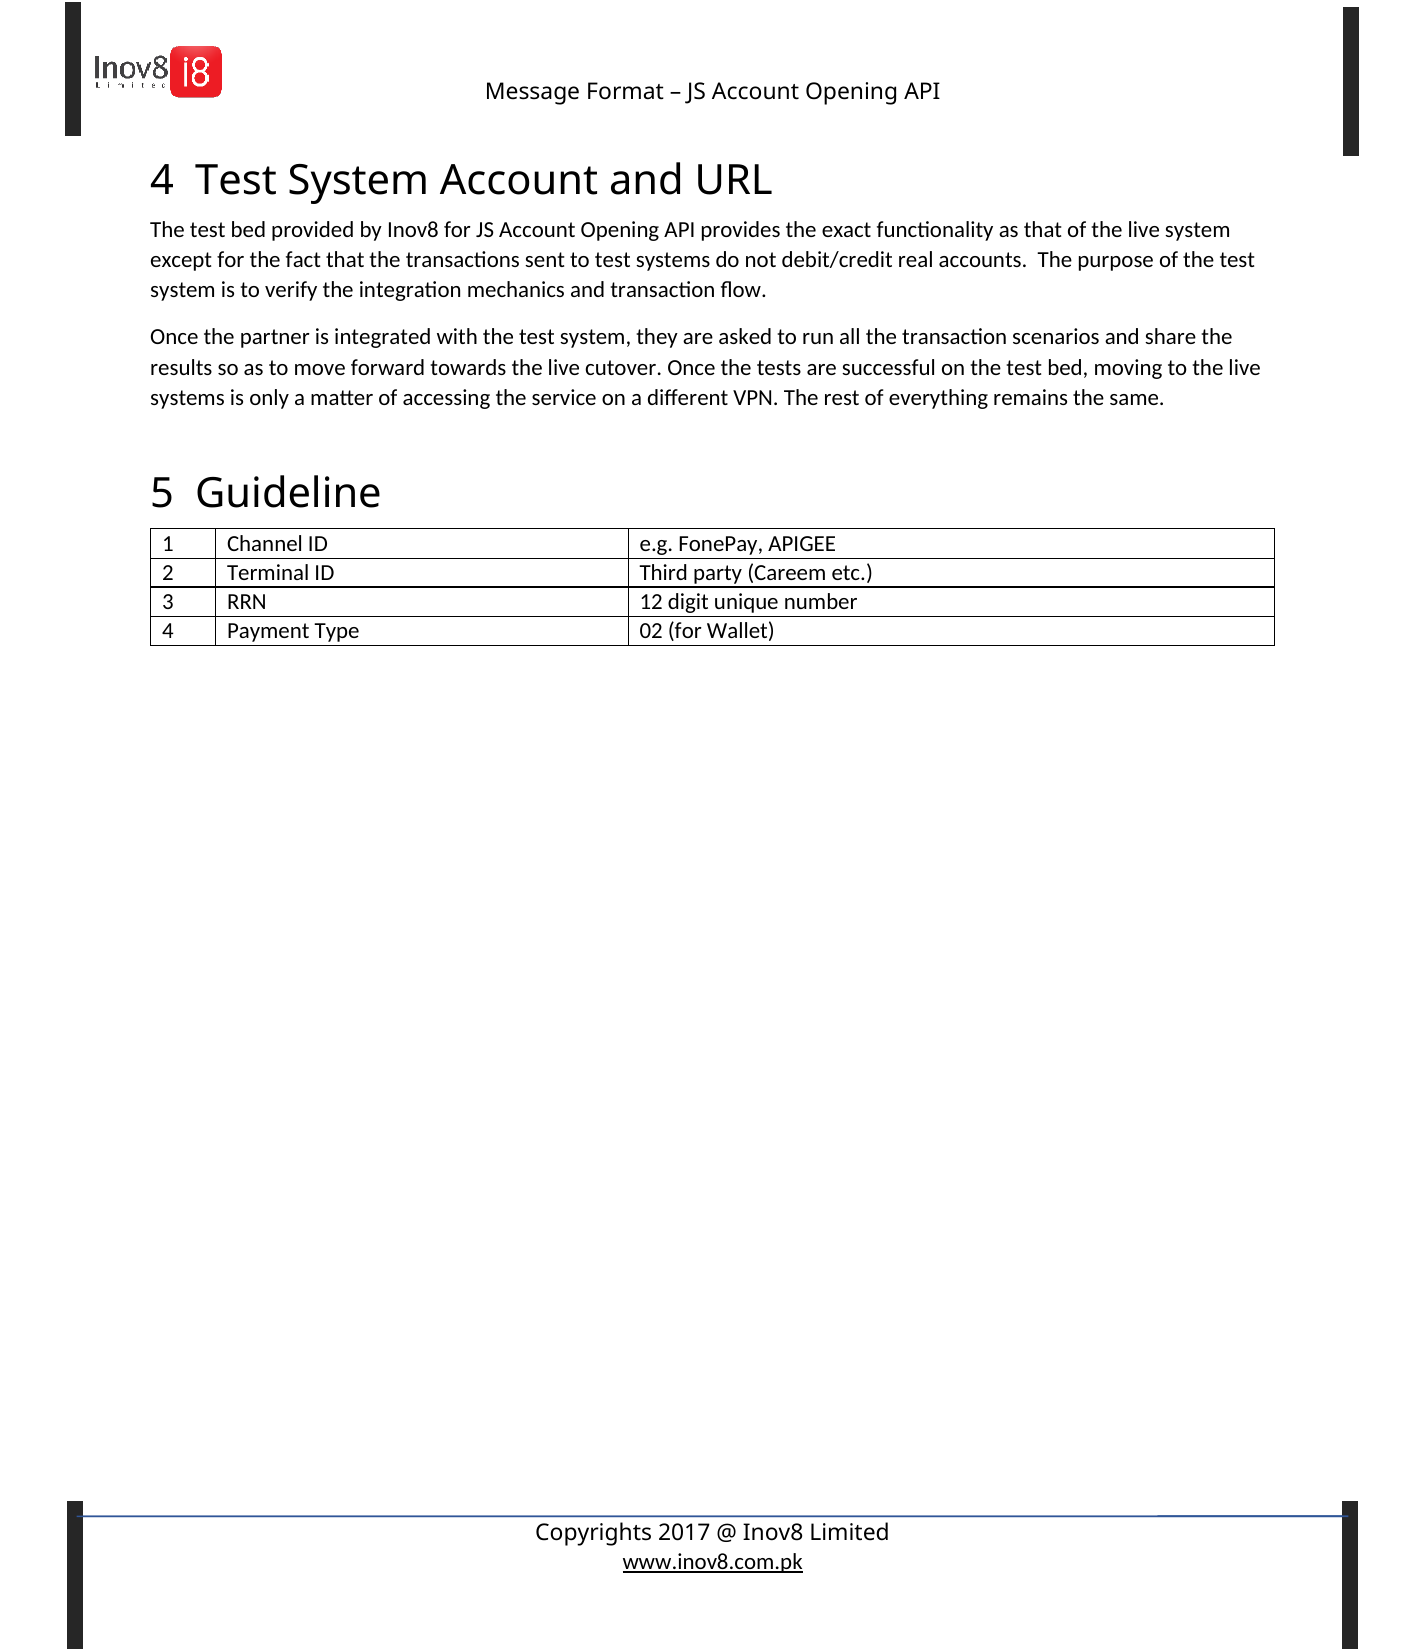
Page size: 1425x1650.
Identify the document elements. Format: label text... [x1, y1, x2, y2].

table_cell RRN [216, 588, 628, 616]
subtitle Guideline [150, 463, 1275, 520]
subtitle Test System Account and URL [150, 150, 1275, 207]
table_cell 4 [151, 617, 215, 644]
table_cell Payment Type [216, 617, 628, 644]
table_cell Third party (Careem etc.) [629, 559, 1274, 586]
table_cell 12 digit unique number [629, 588, 1274, 616]
table_header 1 [151, 529, 215, 557]
table_cell Terminal ID [216, 559, 628, 586]
table_cell 3 [151, 588, 215, 616]
table_cell 2 [151, 559, 215, 586]
text Once the partner is integrated with the test system, they are asked to run all the transaction scenarios and share the results so as to move forward towards the live cutover. Once the tests are successful on the test bed, moving to the live systems is only a matter of accessing the service on a different VPN. The rest of everything remains the same. [150, 322, 1275, 411]
table_header e.g. FonePay, APIGEE [629, 529, 1274, 557]
table_cell 02 (for Wallet) [629, 617, 1274, 644]
table_header Channel ID [216, 529, 628, 557]
text The test bed provided by Inov8 for JS Account Opening API provides the exact functionality as that of the live system except for the fact that the transactions sent to test systems do not debit/credit real accounts. The purpose of the test system is to verify the integration mechanics and transaction flow. [150, 215, 1275, 304]
picture [89, 42, 225, 101]
